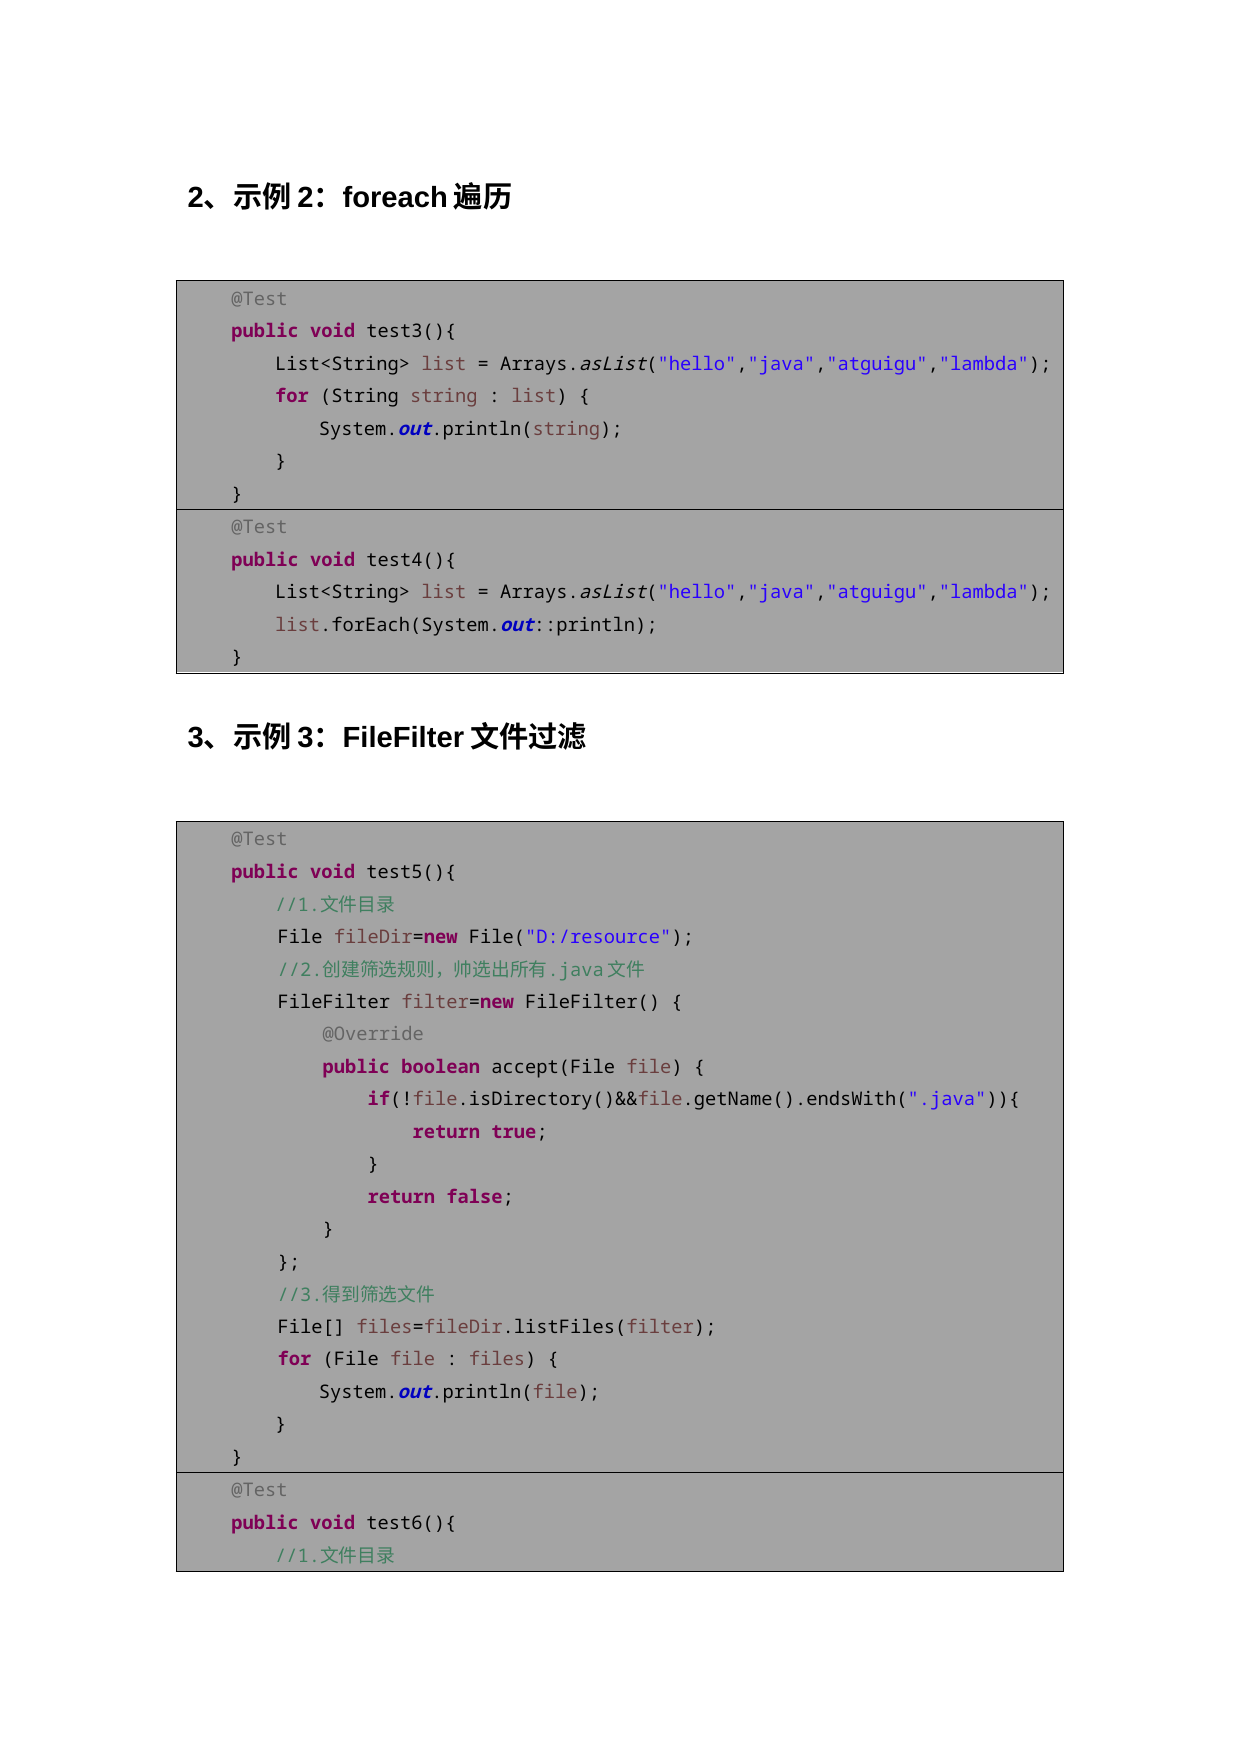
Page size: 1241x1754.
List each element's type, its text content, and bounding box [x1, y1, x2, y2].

subtitle 2、示例2：foreach遍历 [187, 162, 1053, 227]
table_cell @Test public void test4(){ List<String> list = Arrays.asList("hello","java","atguigu","lambda"); list.forEach(System.out::println); } [177, 510, 1063, 672]
table_header @Test public void test3(){ List<String> list = Arrays.asList("hello","java","atguigu","lambda"); for (String string : list) { System.out.println(string); } } [177, 281, 1063, 509]
table_header @Test public void test5(){ //1.文件目录 File fileDir=new File("D:/resource"); //2.创建筛选规则，帅选出所有.java文件 FileFilter filter=new FileFilter() { @Override public boolean accept(File file) { if(!file.isDirectory()&&file.getName().endsWith(".java")){ return true; } return false; } }; //3.得到筛选文件 File[] files=fileDir.listFiles(filter); for (File file : files) { System.out.println(file); } } [177, 822, 1063, 1472]
subtitle 3、示例3：FileFilter文件过滤 [187, 703, 1053, 768]
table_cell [177, 1473, 1063, 1571]
